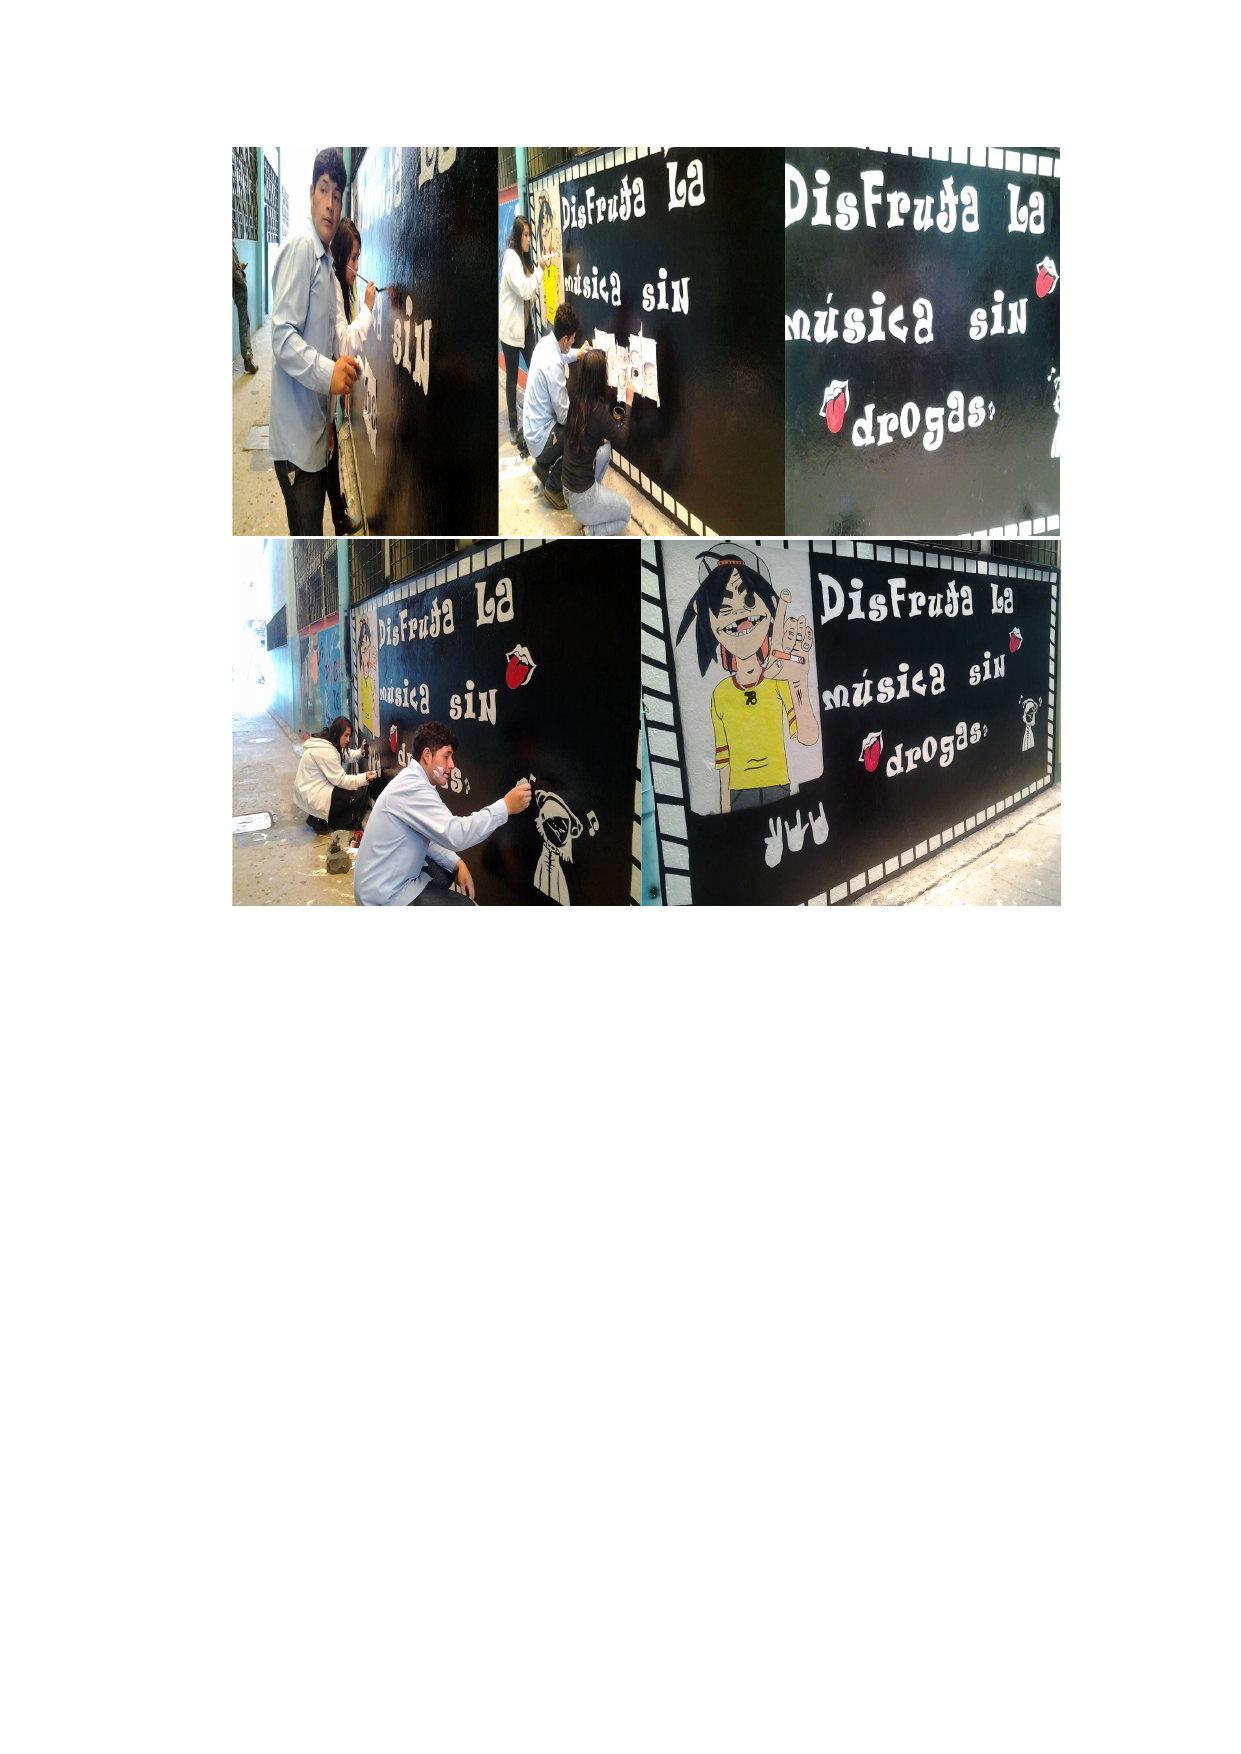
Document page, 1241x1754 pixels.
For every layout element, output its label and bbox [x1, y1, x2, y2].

picture [232, 539, 1062, 906]
picture [232, 147, 1060, 536]
